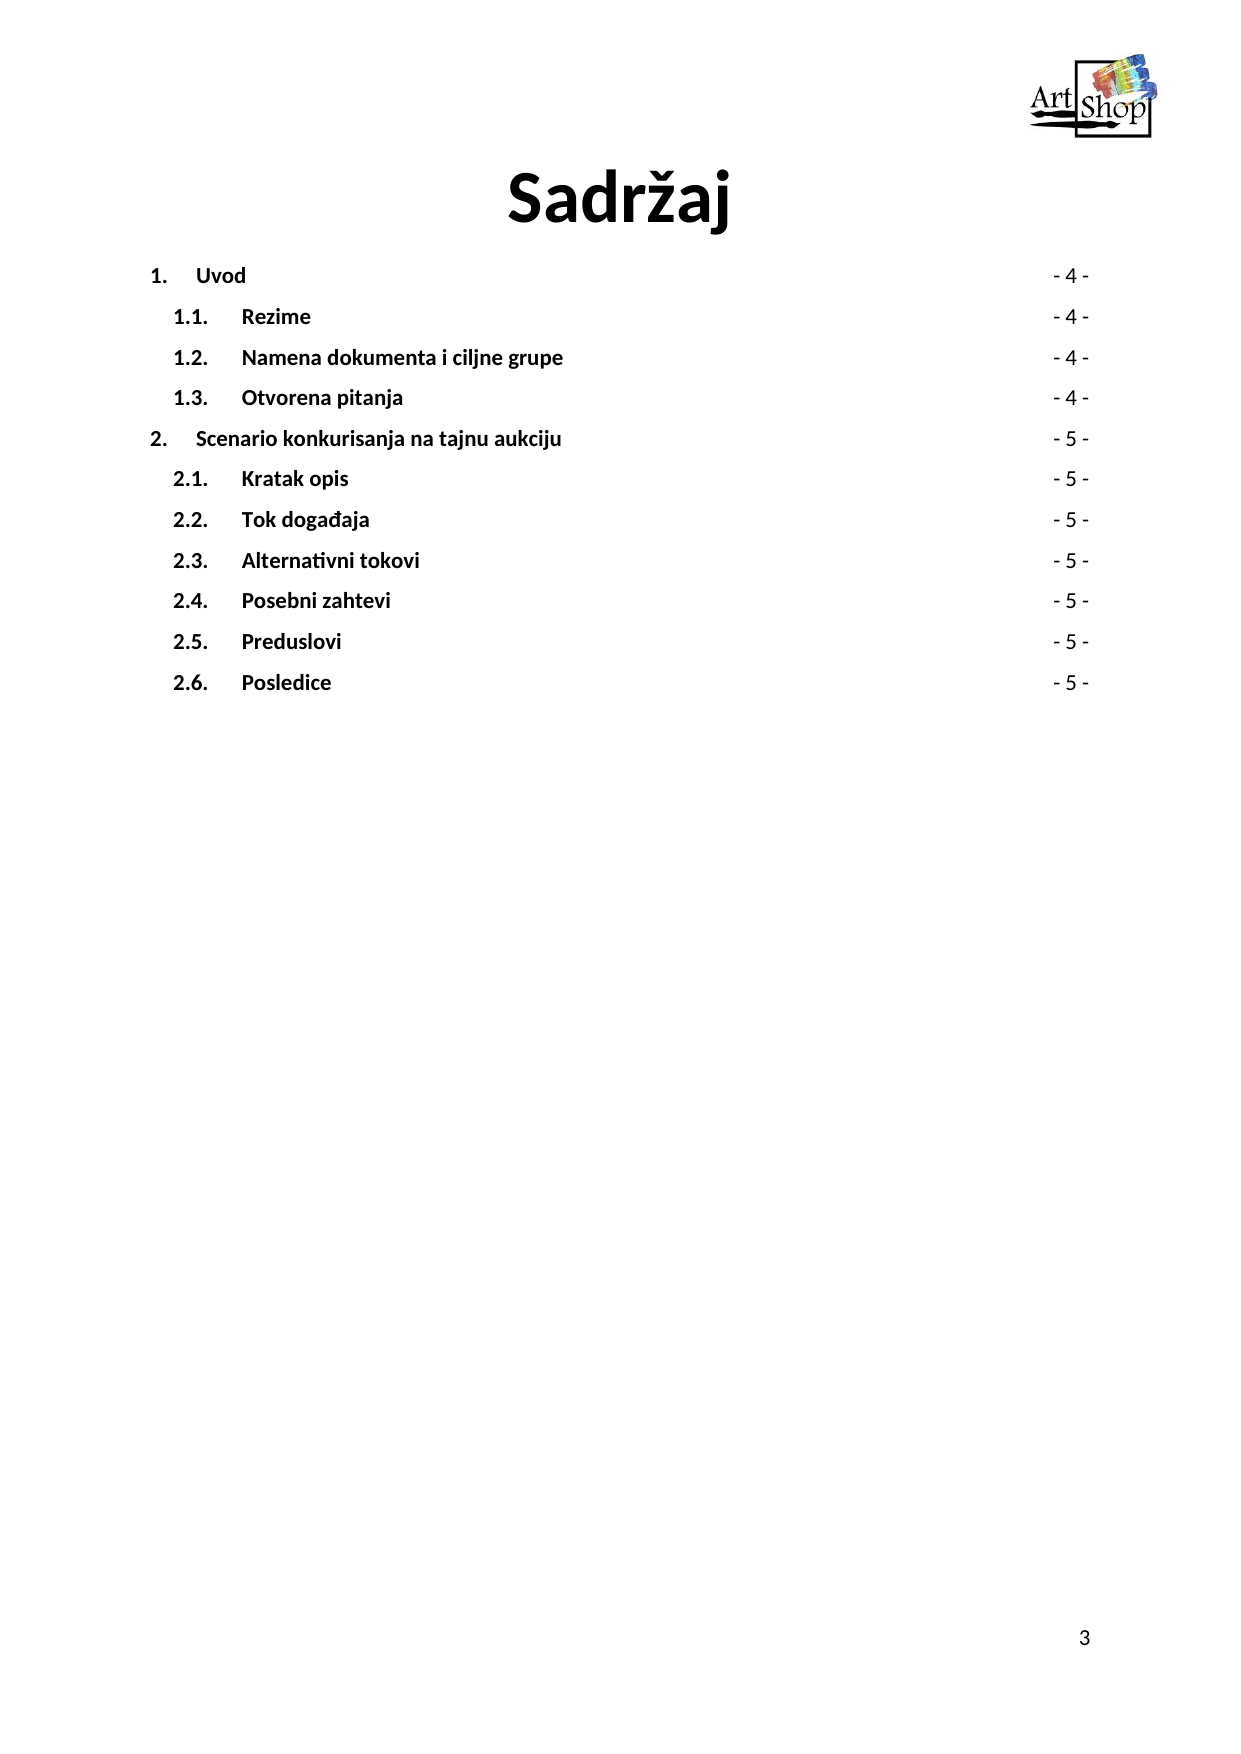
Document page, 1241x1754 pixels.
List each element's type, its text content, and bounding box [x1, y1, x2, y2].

title Sadržaj [150, 150, 1090, 242]
